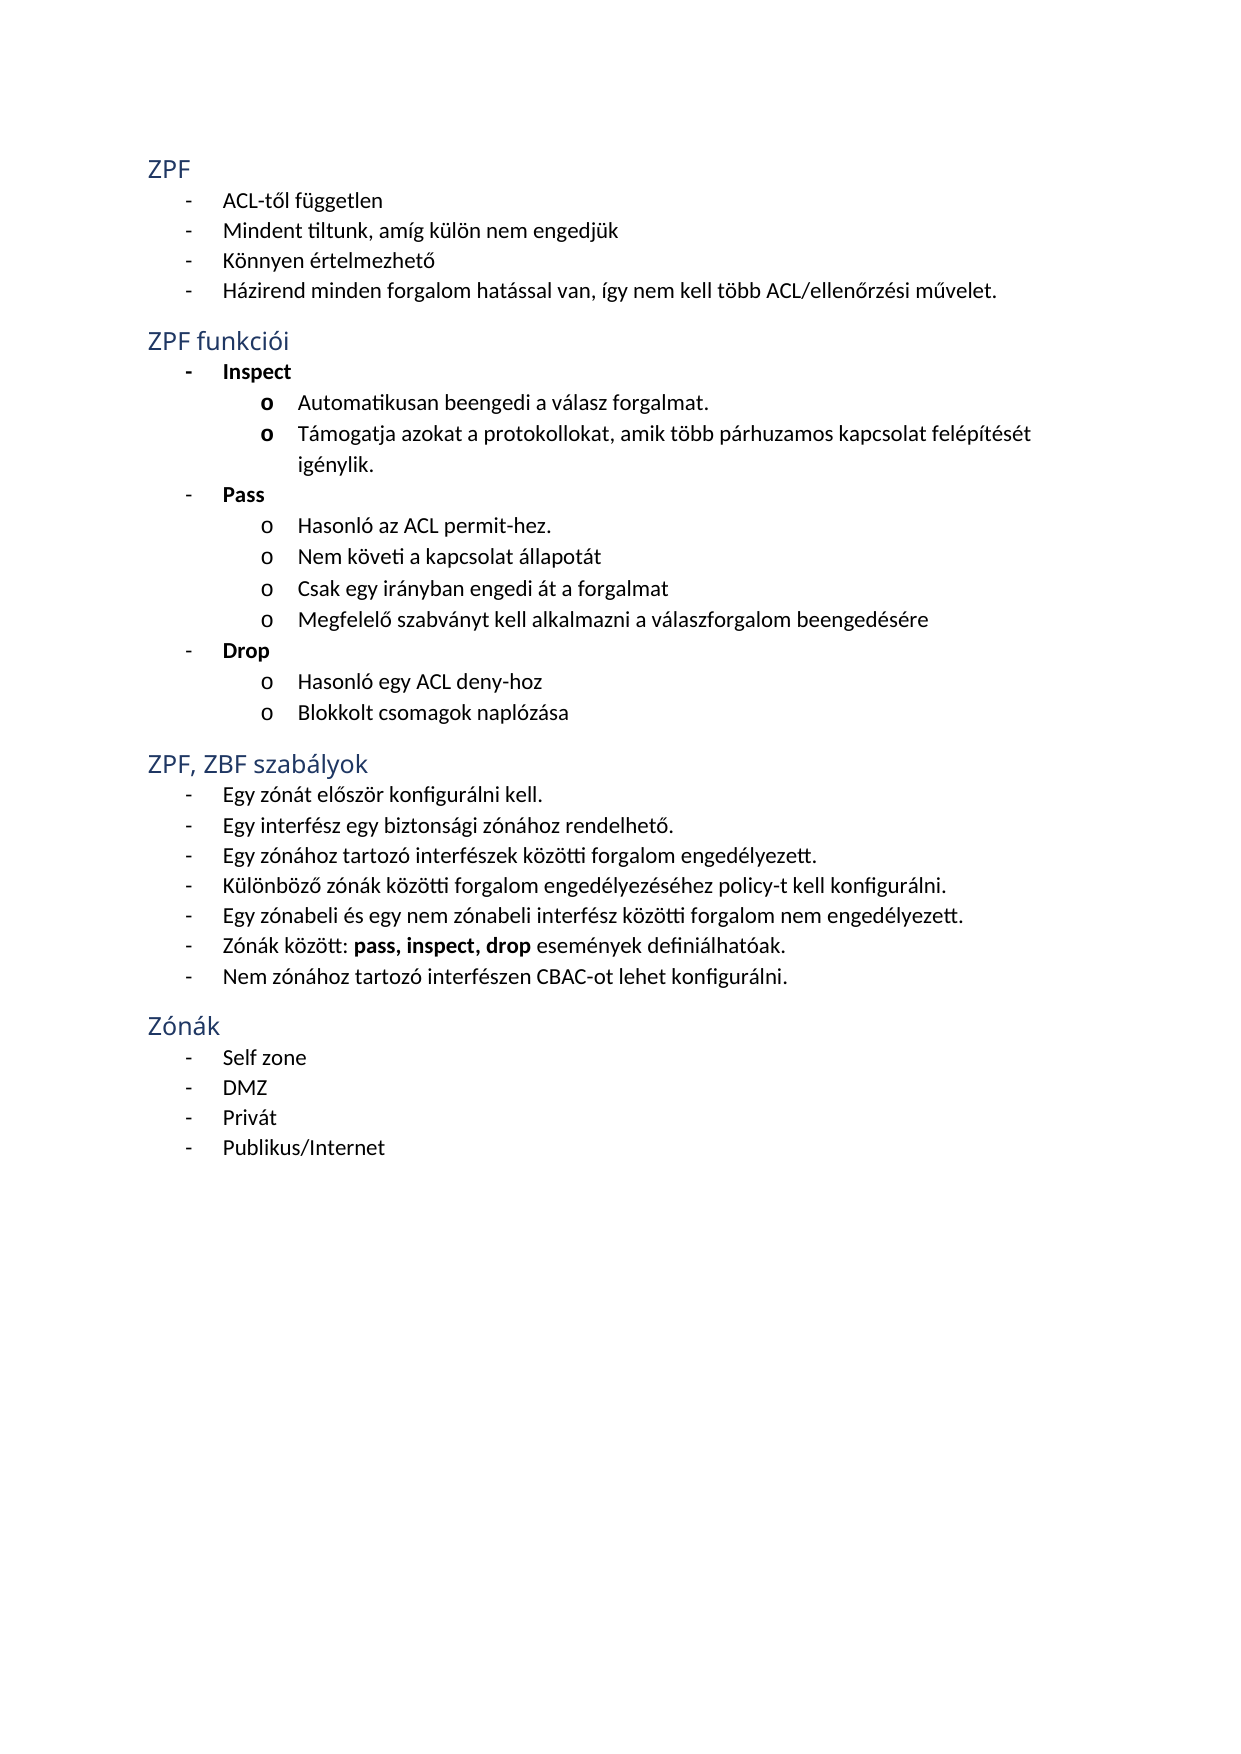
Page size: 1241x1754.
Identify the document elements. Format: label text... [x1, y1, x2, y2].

list Egy interfész egy biztonsági zónához rendelhető. [185, 811, 1093, 839]
list Inspect [185, 357, 1093, 385]
list Mindent tiltunk, amíg külön nem engedjük [185, 216, 1093, 244]
list Self zone [185, 1043, 1093, 1071]
list Támogatja azokat a protokollokat, amik több párhuzamos kapcsolat felépítését igénylik. [260, 419, 1093, 478]
list Könnyen értelmezhető [185, 246, 1093, 274]
list Hasonló egy ACL deny-hoz [260, 667, 1093, 696]
list Pass [185, 481, 1093, 509]
list Nem követi a kapcsolat állapotát [260, 542, 1093, 571]
list Blokkolt csomagok naplózása [260, 698, 1093, 727]
list Csak egy irányban engedi át a forgalmat [260, 574, 1093, 603]
list Egy zónát először konfigurálni kell. [185, 781, 1093, 808]
list Hasonló az ACL permit-hez. [260, 511, 1093, 540]
list ACL-től független [185, 186, 1093, 214]
subtitle ZPF, ZBF szabályok [148, 746, 1093, 781]
list Zónák között: pass, inspect, drop események definiálhatóak. [185, 932, 1093, 959]
list Publikus/Internet [185, 1133, 1093, 1161]
subtitle ZPF funkciói [148, 323, 1093, 357]
list Automatikusan beengedi a válasz forgalmat. [260, 388, 1093, 417]
list Privát [185, 1103, 1093, 1131]
list Drop [185, 637, 1093, 665]
list Megfelelő szabványt kell alkalmazni a válaszforgalom beengedésére [260, 605, 1093, 634]
list DMZ [185, 1073, 1093, 1101]
list Nem zónához tartozó interfészen CBAC-ot lehet konfigurálni. [185, 962, 1093, 990]
subtitle Zónák [148, 1009, 1093, 1043]
list Különböző zónák közötti forgalom engedélyezéséhez policy-t kell konfigurálni. [185, 871, 1093, 899]
list Házirend minden forgalom hatással van, így nem kell több ACL/ellenőrzési művelet. [185, 276, 1093, 304]
list Egy zónához tartozó interfészek közötti forgalom engedélyezett. [185, 841, 1093, 869]
subtitle ZPF [148, 152, 1093, 186]
list Egy zónabeli és egy nem zónabeli interfész közötti forgalom nem engedélyezett. [185, 901, 1093, 929]
